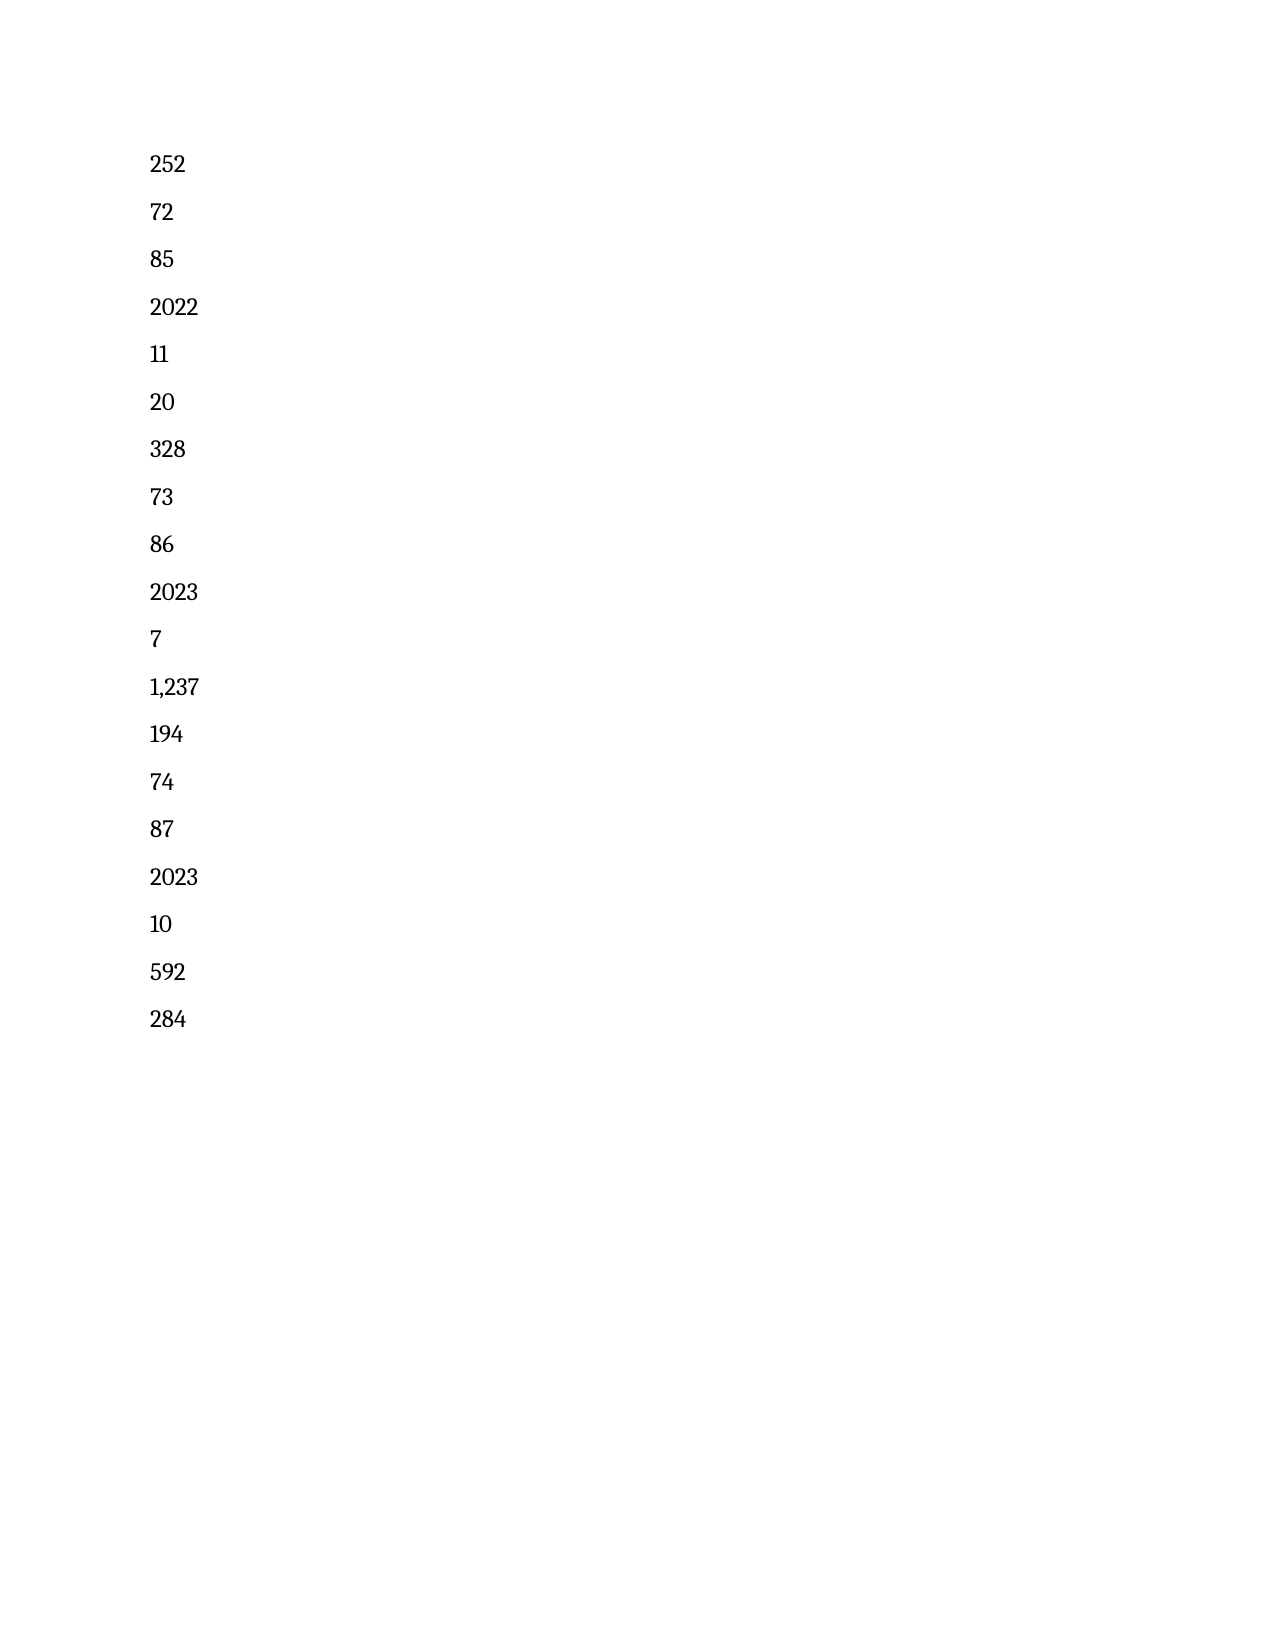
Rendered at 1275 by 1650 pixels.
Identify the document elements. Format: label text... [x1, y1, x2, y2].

text 87 [150, 815, 1125, 844]
text 284 [150, 1005, 1125, 1034]
text 2023 [150, 577, 1125, 606]
text 10 [150, 910, 1125, 939]
text 252 [150, 150, 1125, 179]
text 2022 [150, 292, 1125, 321]
text 7 [150, 625, 1125, 654]
text 2023 [150, 862, 1125, 891]
text 86 [150, 530, 1125, 559]
text 1,237 [150, 672, 1125, 701]
text 72 [150, 197, 1125, 226]
text 20 [150, 387, 1125, 416]
text 194 [150, 720, 1125, 749]
text 74 [150, 767, 1125, 796]
text 73 [150, 482, 1125, 511]
text 328 [150, 435, 1125, 464]
text 592 [150, 957, 1125, 986]
text 11 [150, 340, 1125, 369]
text 85 [150, 245, 1125, 274]
